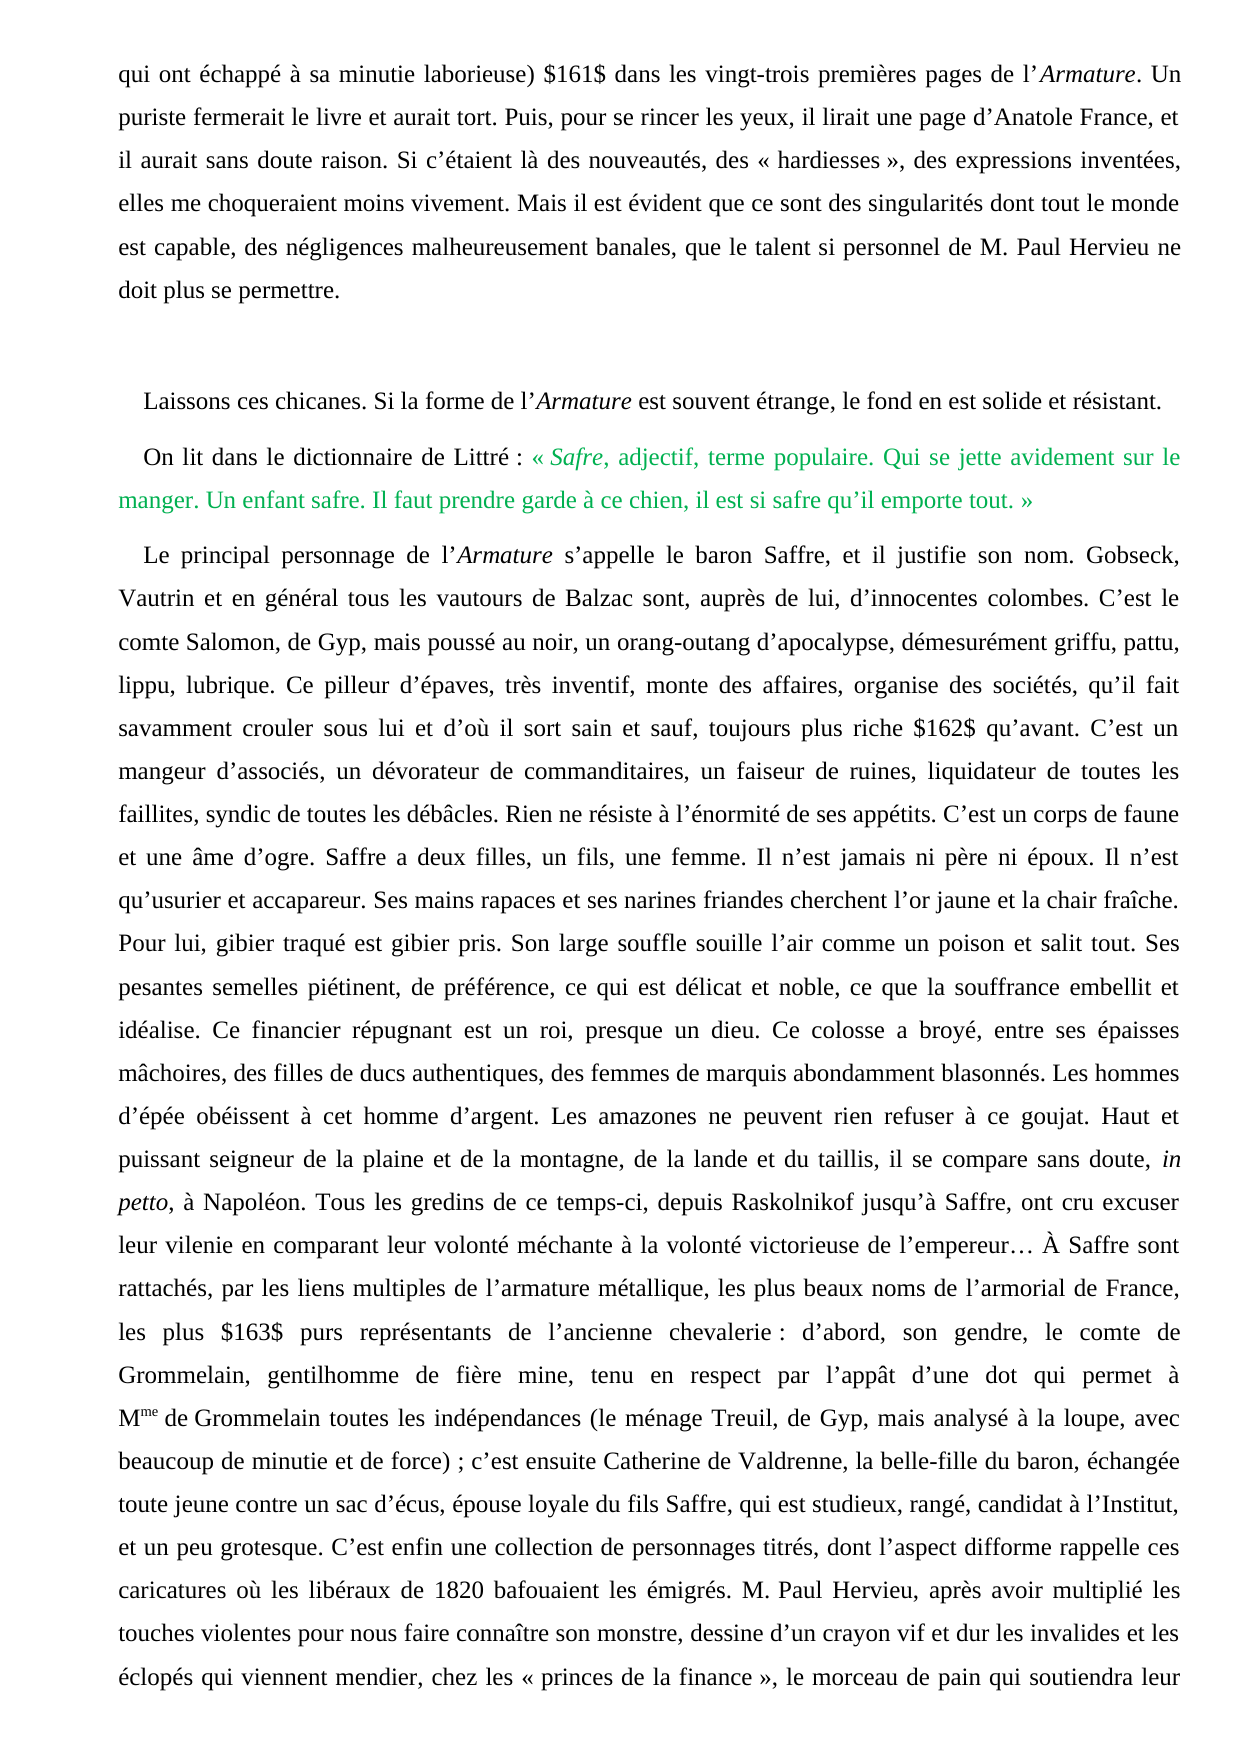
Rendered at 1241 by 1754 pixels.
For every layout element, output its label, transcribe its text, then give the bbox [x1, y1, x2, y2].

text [118, 540, 1181, 1690]
text Laissons ces chicanes. Si la forme de l’Armature est souvent étrange, le fond en est solide et résistant. [118, 386, 1181, 415]
text On lit dans le dictionnaire de Littré : « Safre, adjectif, terme populaire. Qui se jette avidement sur le manger. Un enfant safre. Il faut prendre garde à ce chien, il est si safre qu’il emporte tout. » [118, 442, 1181, 513]
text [118, 59, 1181, 303]
